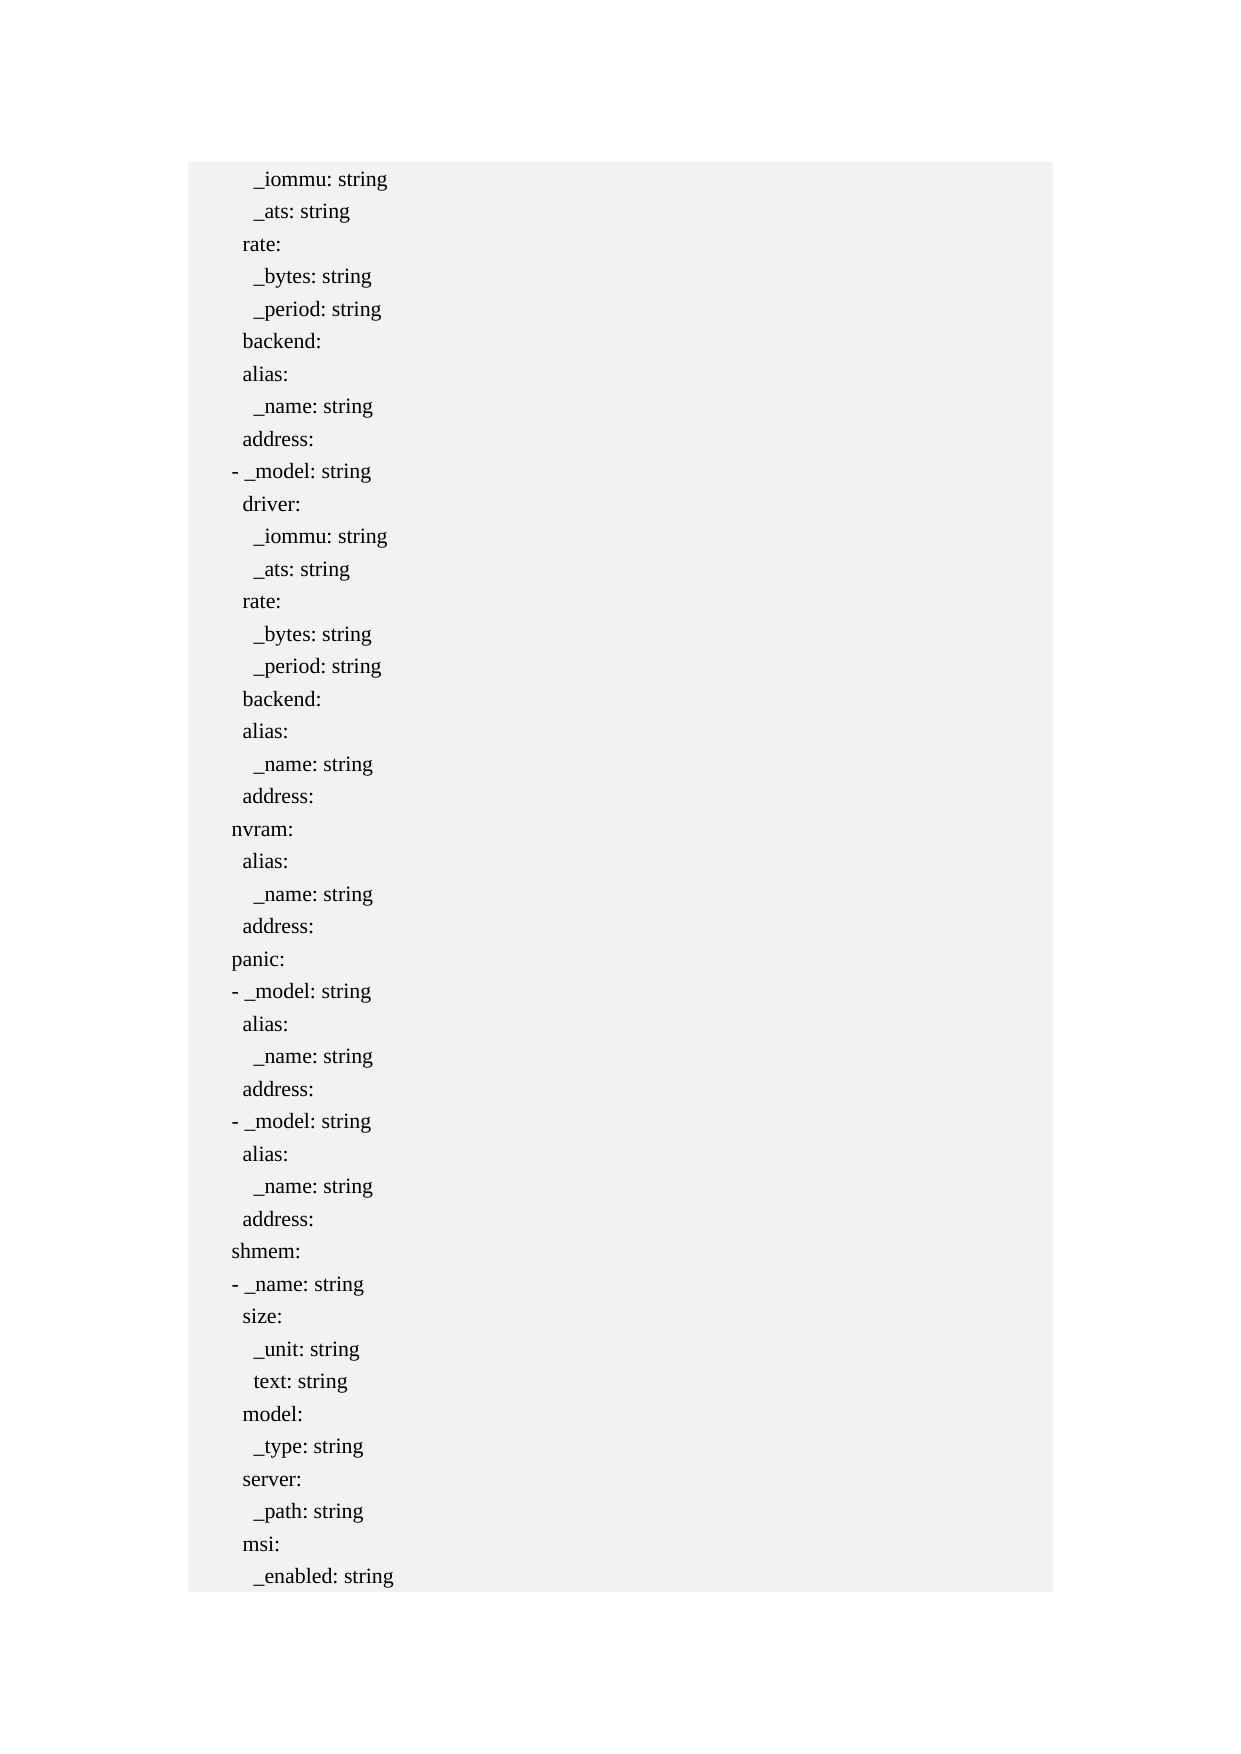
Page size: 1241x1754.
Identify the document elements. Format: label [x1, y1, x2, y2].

table_header [188, 162, 1053, 1592]
